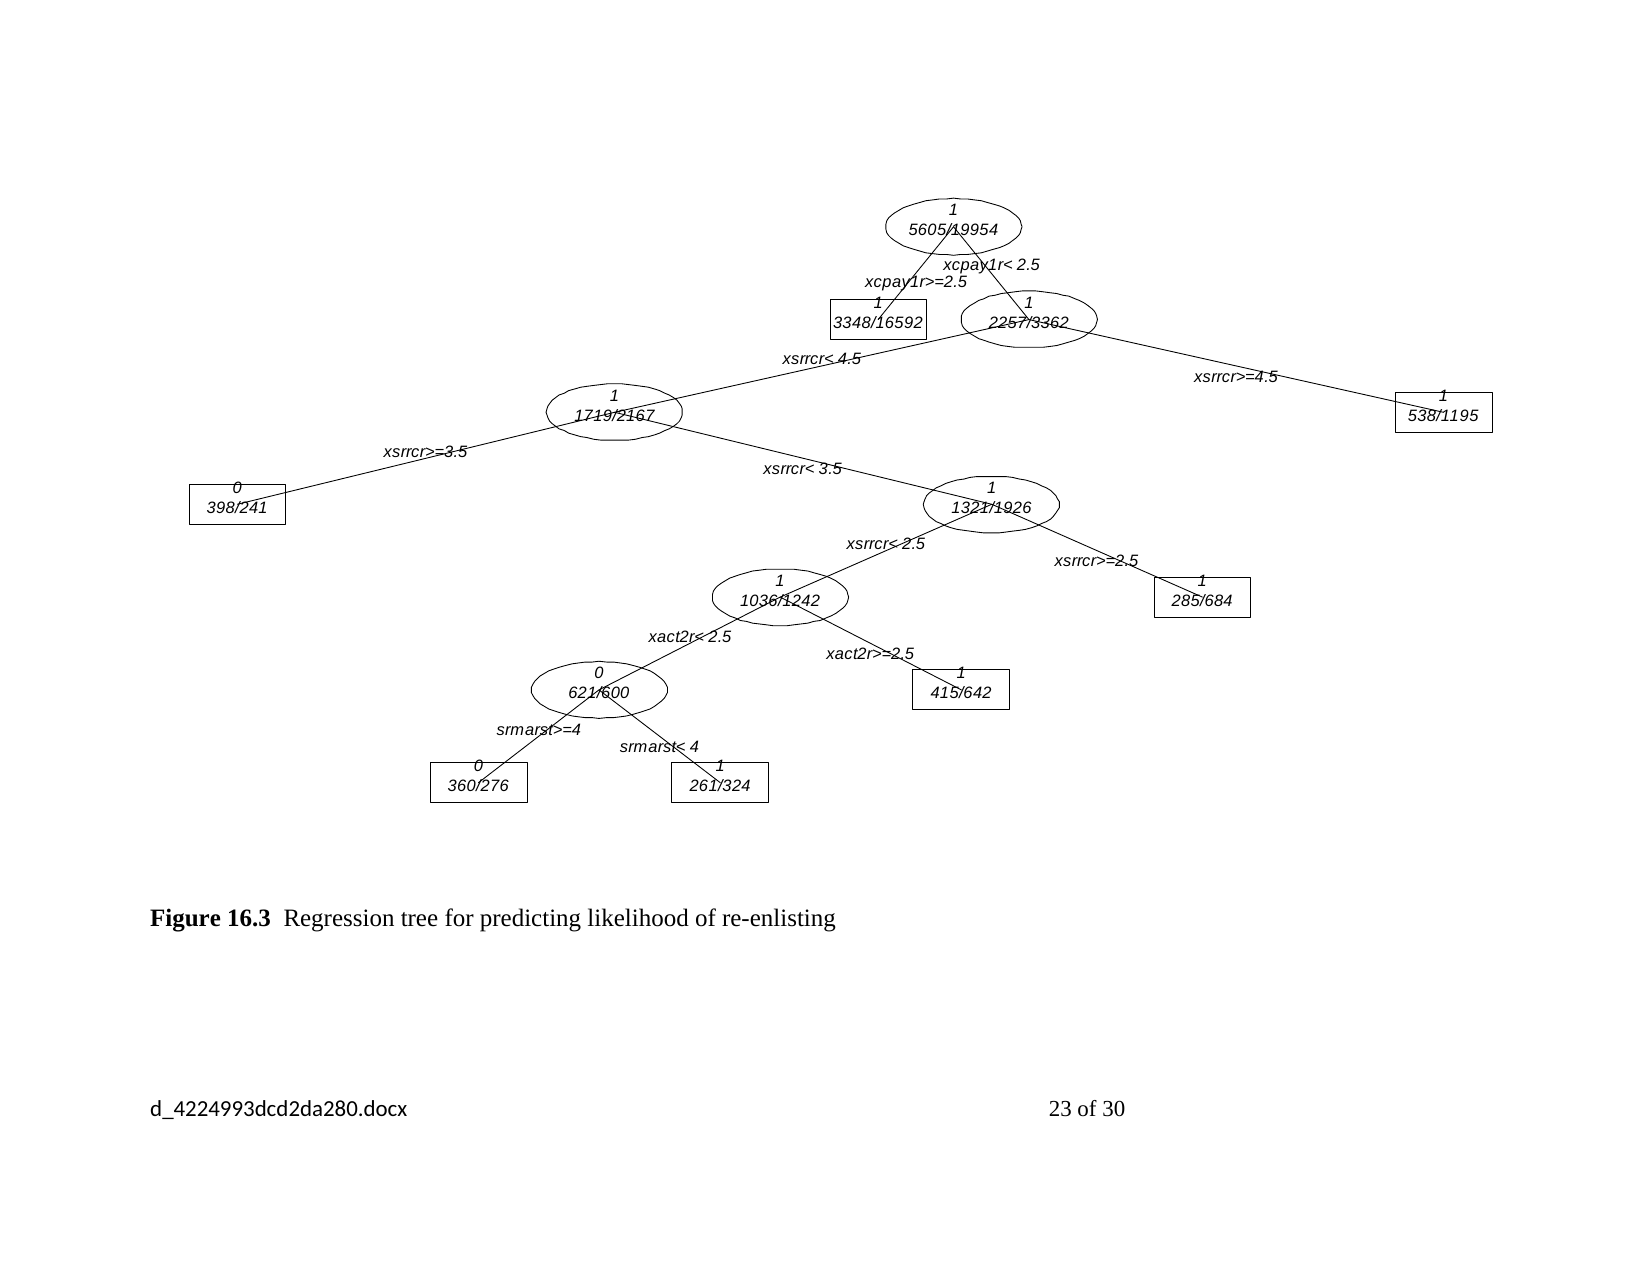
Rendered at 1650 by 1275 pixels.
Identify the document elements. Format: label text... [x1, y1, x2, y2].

text Figure 16.3 Regression tree for predicting likelihood of re-enlisting [150, 903, 1500, 932]
